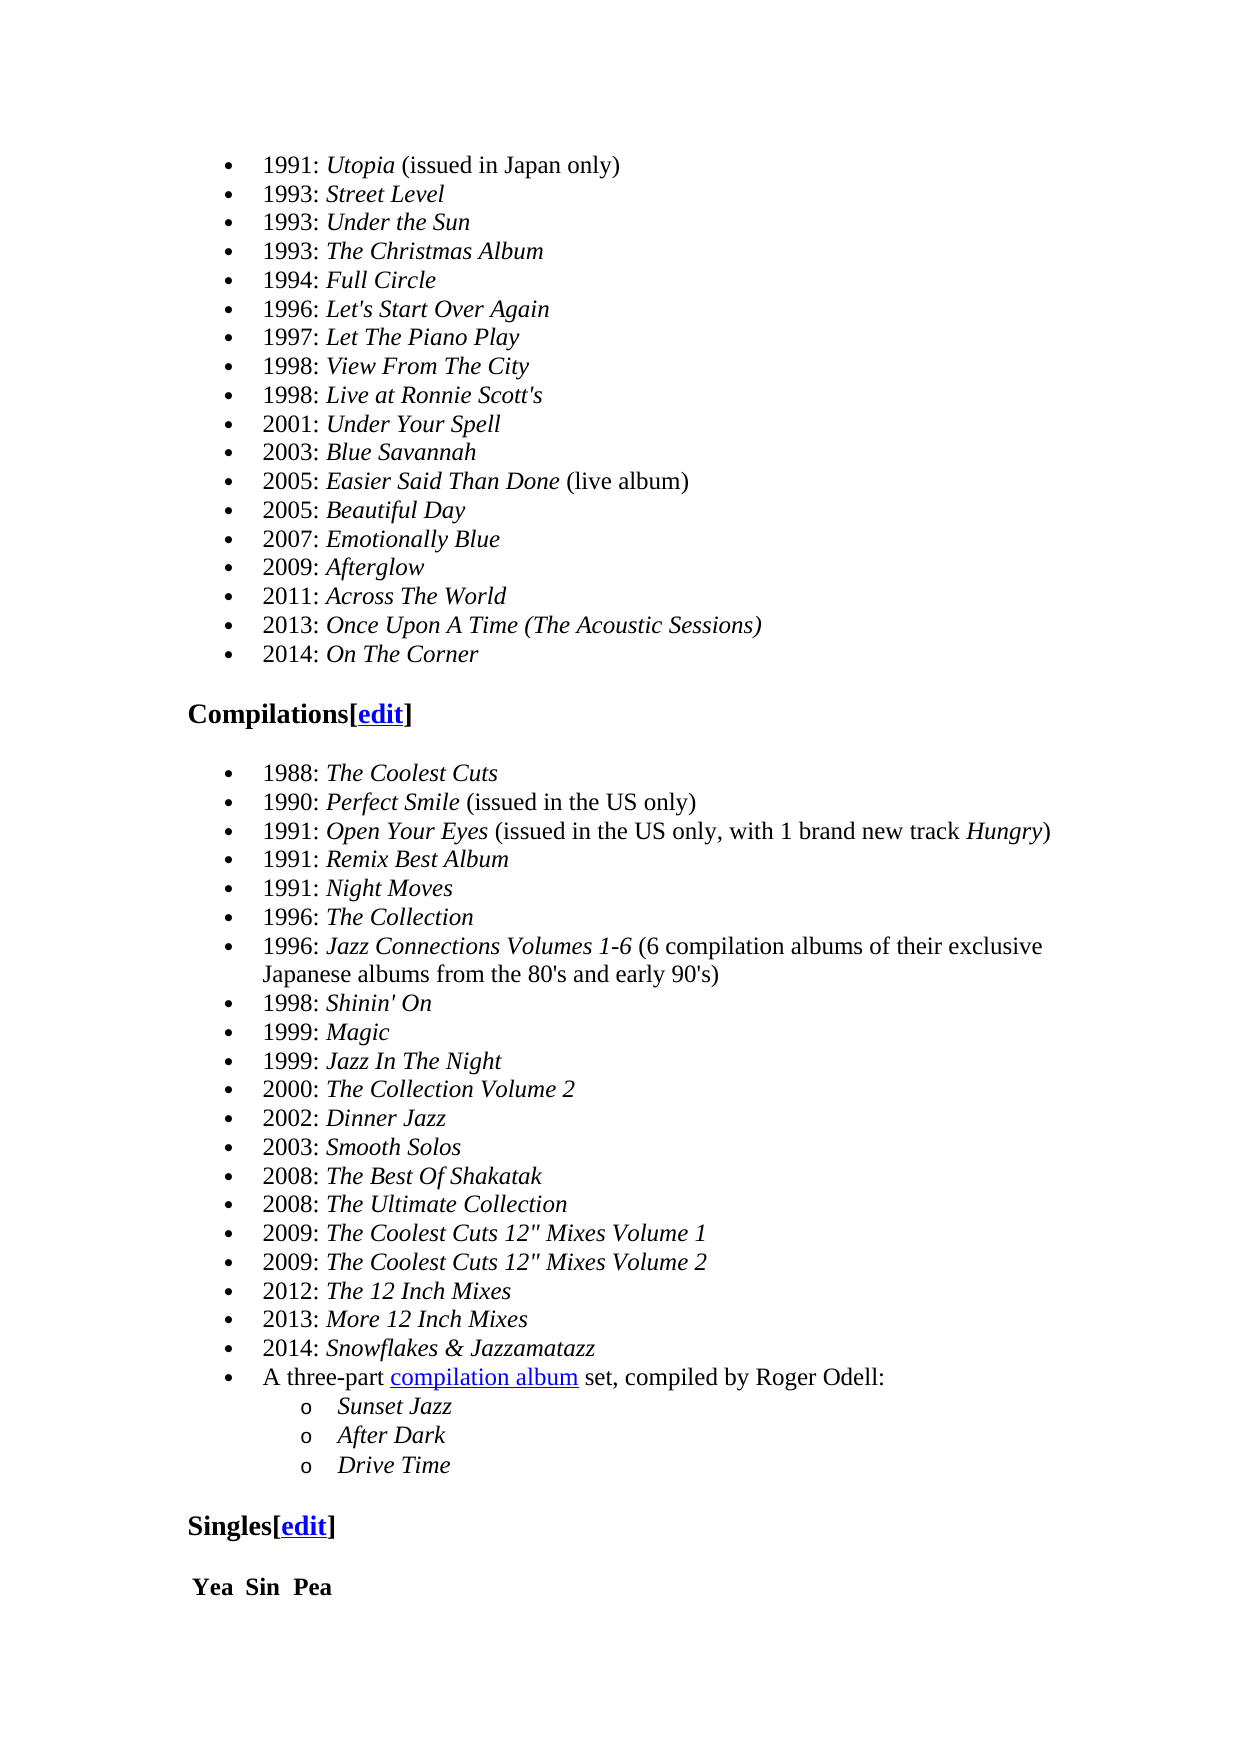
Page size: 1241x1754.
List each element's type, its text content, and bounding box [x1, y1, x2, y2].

list Sunset Jazz [300, 1391, 1053, 1420]
table_header Single[3][4] [238, 1570, 287, 1602]
list After Dark [300, 1420, 1053, 1450]
list 1991: Open Your Eyes (issued in the US only, with 1 brand new track Hungry) [225, 816, 1053, 844]
list 1998: Live at Ronnie Scott's [225, 380, 1053, 409]
list 2005: Easier Said Than Done (live album) [225, 466, 1053, 495]
list 1999: Jazz In The Night [225, 1046, 1053, 1074]
list 1991: Night Moves [225, 873, 1053, 902]
list 1993: Under the Sun [225, 207, 1053, 236]
table_header Year [188, 1570, 237, 1602]
list 1994: Full Circle [225, 265, 1053, 294]
list A three-part compilation album set, compiled by Roger Odell: [225, 1362, 1053, 1391]
list 1998: View From The City [225, 351, 1053, 380]
list 2009: Afterglow [225, 552, 1053, 581]
table_header Peak position[5] [288, 1570, 337, 1602]
list 1991: Remix Best Album [225, 844, 1053, 873]
list 1996: Let's Start Over Again [225, 294, 1053, 322]
list 1993: Street Level [225, 179, 1053, 207]
list 2014: Snowflakes & Jazzamatazz [225, 1333, 1053, 1362]
list 2007: Emotionally Blue [225, 524, 1053, 552]
list 1990: Perfect Smile (issued in the US only) [225, 787, 1053, 816]
list 1991: Utopia (issued in Japan only) [225, 150, 1053, 179]
list 2000: The Collection Volume 2 [225, 1074, 1053, 1103]
list 1996: The Collection [225, 902, 1053, 931]
list 1998: Shinin' On [225, 988, 1053, 1017]
list 1988: The Coolest Cuts [225, 758, 1053, 787]
list 2013: More 12 Inch Mixes [225, 1304, 1053, 1333]
list 2009: The Coolest Cuts 12" Mixes Volume 1 [225, 1218, 1053, 1247]
list 2008: The Best Of Shakatak [225, 1161, 1053, 1189]
list Drive Time [300, 1450, 1053, 1479]
list 2005: Beautiful Day [225, 495, 1053, 524]
subtitle Singles[edit] [187, 1509, 1053, 1541]
list 1997: Let The Piano Play [225, 322, 1053, 351]
list 2008: The Ultimate Collection [225, 1189, 1053, 1218]
list 1999: Magic [225, 1017, 1053, 1046]
list 2011: Across The World [225, 581, 1053, 610]
list 2009: The Coolest Cuts 12" Mixes Volume 2 [225, 1247, 1053, 1276]
list 1996: Jazz Connections Volumes 1-6 (6 compilation albums of their exclusive Japanese albums from the 80's and early 90's) [225, 931, 1053, 988]
list 2013: Once Upon A Time (The Acoustic Sessions) [225, 610, 1053, 639]
list 2003: Smooth Solos [225, 1132, 1053, 1161]
list 2002: Dinner Jazz [225, 1103, 1053, 1132]
list 1993: The Christmas Album [225, 236, 1053, 265]
list 2003: Blue Savannah [225, 437, 1053, 466]
list 2014: On The Corner [225, 639, 1053, 667]
list 2012: The 12 Inch Mixes [225, 1276, 1053, 1304]
subtitle Compilations[edit] [187, 697, 1053, 729]
list 2001: Under Your Spell [225, 409, 1053, 437]
